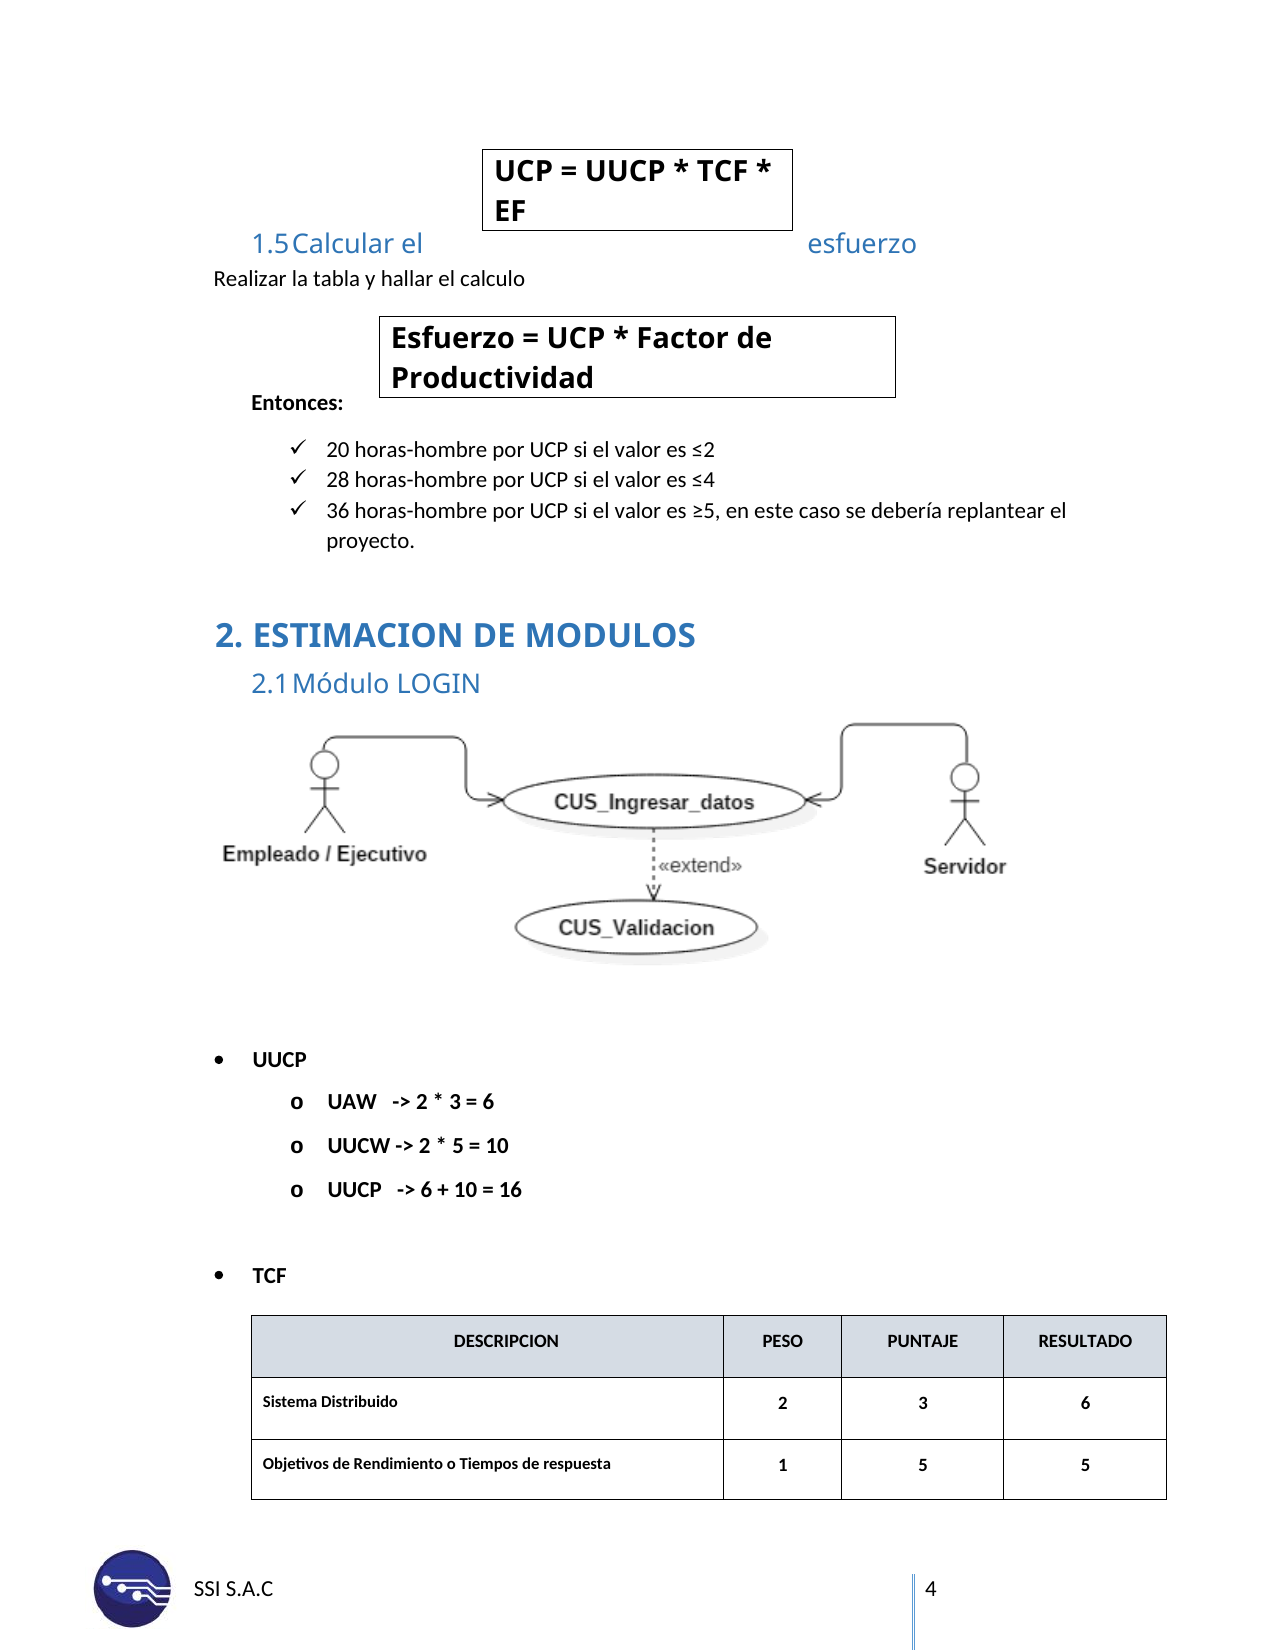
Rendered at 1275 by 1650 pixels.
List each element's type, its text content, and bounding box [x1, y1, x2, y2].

list 20 horas-hombre por UCP si el valor es ≤2 [288, 435, 1098, 463]
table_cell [252, 1440, 723, 1499]
list 28 horas-hombre por UCP si el valor es ≤4 [288, 466, 1098, 493]
text Entonces: [177, 388, 1098, 416]
table_header Esfuerzo = UCP * Factor de Productividad [380, 317, 895, 397]
table_cell 2 [724, 1378, 841, 1439]
list 36 horas-hombre por UCP si el valor es ≥5, en este caso se debería replantear el proyecto. [288, 496, 1098, 554]
table_cell 3 [842, 1378, 1003, 1439]
list UUCP -> 6 + 10 = 16 [290, 1175, 1098, 1204]
table_header PESO [724, 1316, 841, 1377]
subtitle Calcular el esfuerzo [251, 225, 1098, 262]
list UAW -> 2 * 3 = 6 [290, 1087, 1098, 1117]
table_cell 5 [1004, 1440, 1166, 1499]
table_header PUNTAJE [842, 1316, 1003, 1377]
table_cell 5 [842, 1440, 1003, 1499]
list TCF [215, 1261, 1098, 1289]
picture [200, 710, 1075, 1017]
table_cell 1 [724, 1440, 841, 1499]
list UUCW -> 2 * 5 = 10 [290, 1131, 1098, 1160]
table_header RESULTADO [1004, 1316, 1166, 1377]
subtitle ESTIMACION DE MODULOS [215, 611, 1098, 657]
table_header DESCRIPCION [252, 1316, 723, 1377]
picture [85, 1545, 178, 1629]
table_cell 6 [1004, 1378, 1166, 1439]
table_cell Sistema Distribuido [252, 1378, 723, 1439]
list Realizar la tabla y hallar el calculo [177, 264, 1098, 323]
subtitle Módulo LOGIN [251, 664, 1098, 701]
table_header UCP = UUCP * TCF * EF [483, 150, 792, 230]
